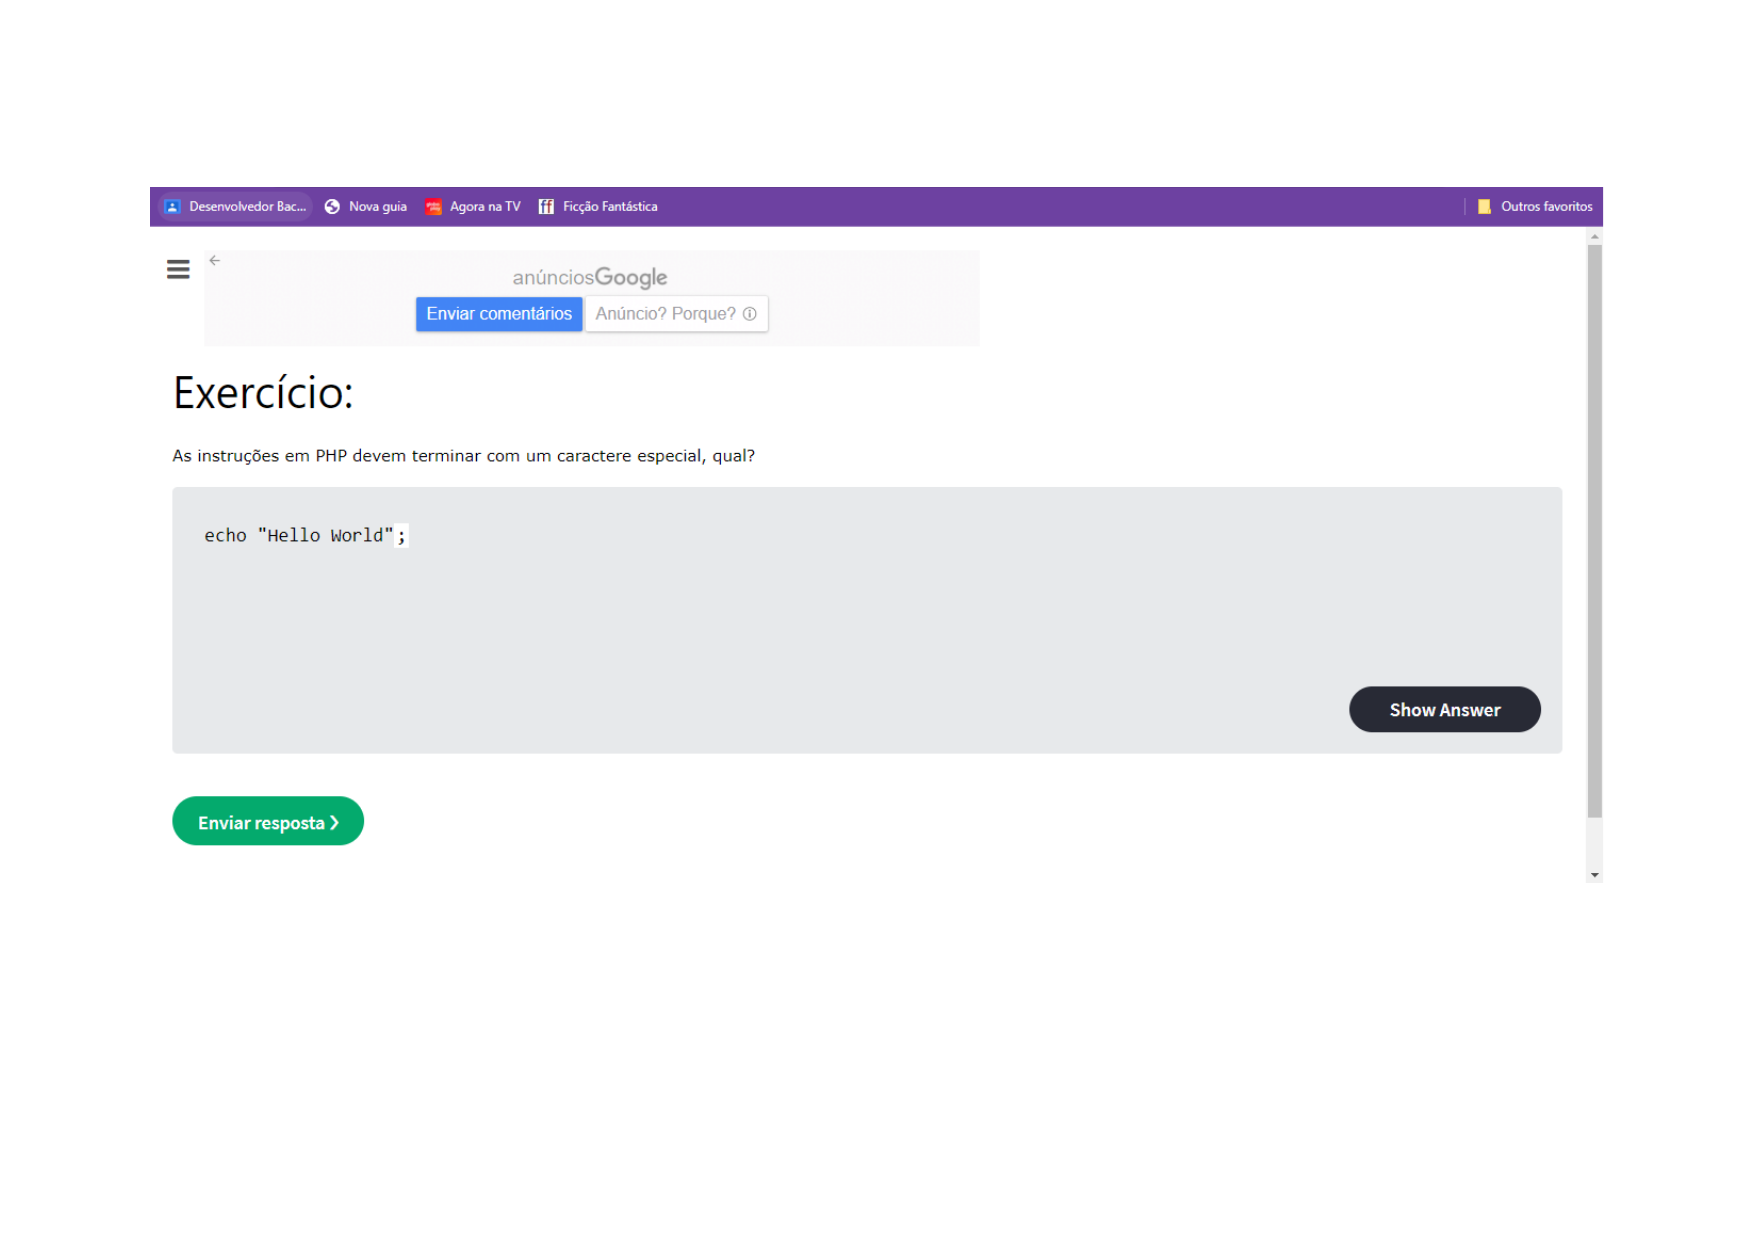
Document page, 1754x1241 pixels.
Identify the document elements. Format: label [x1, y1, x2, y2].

picture [150, 187, 1604, 883]
